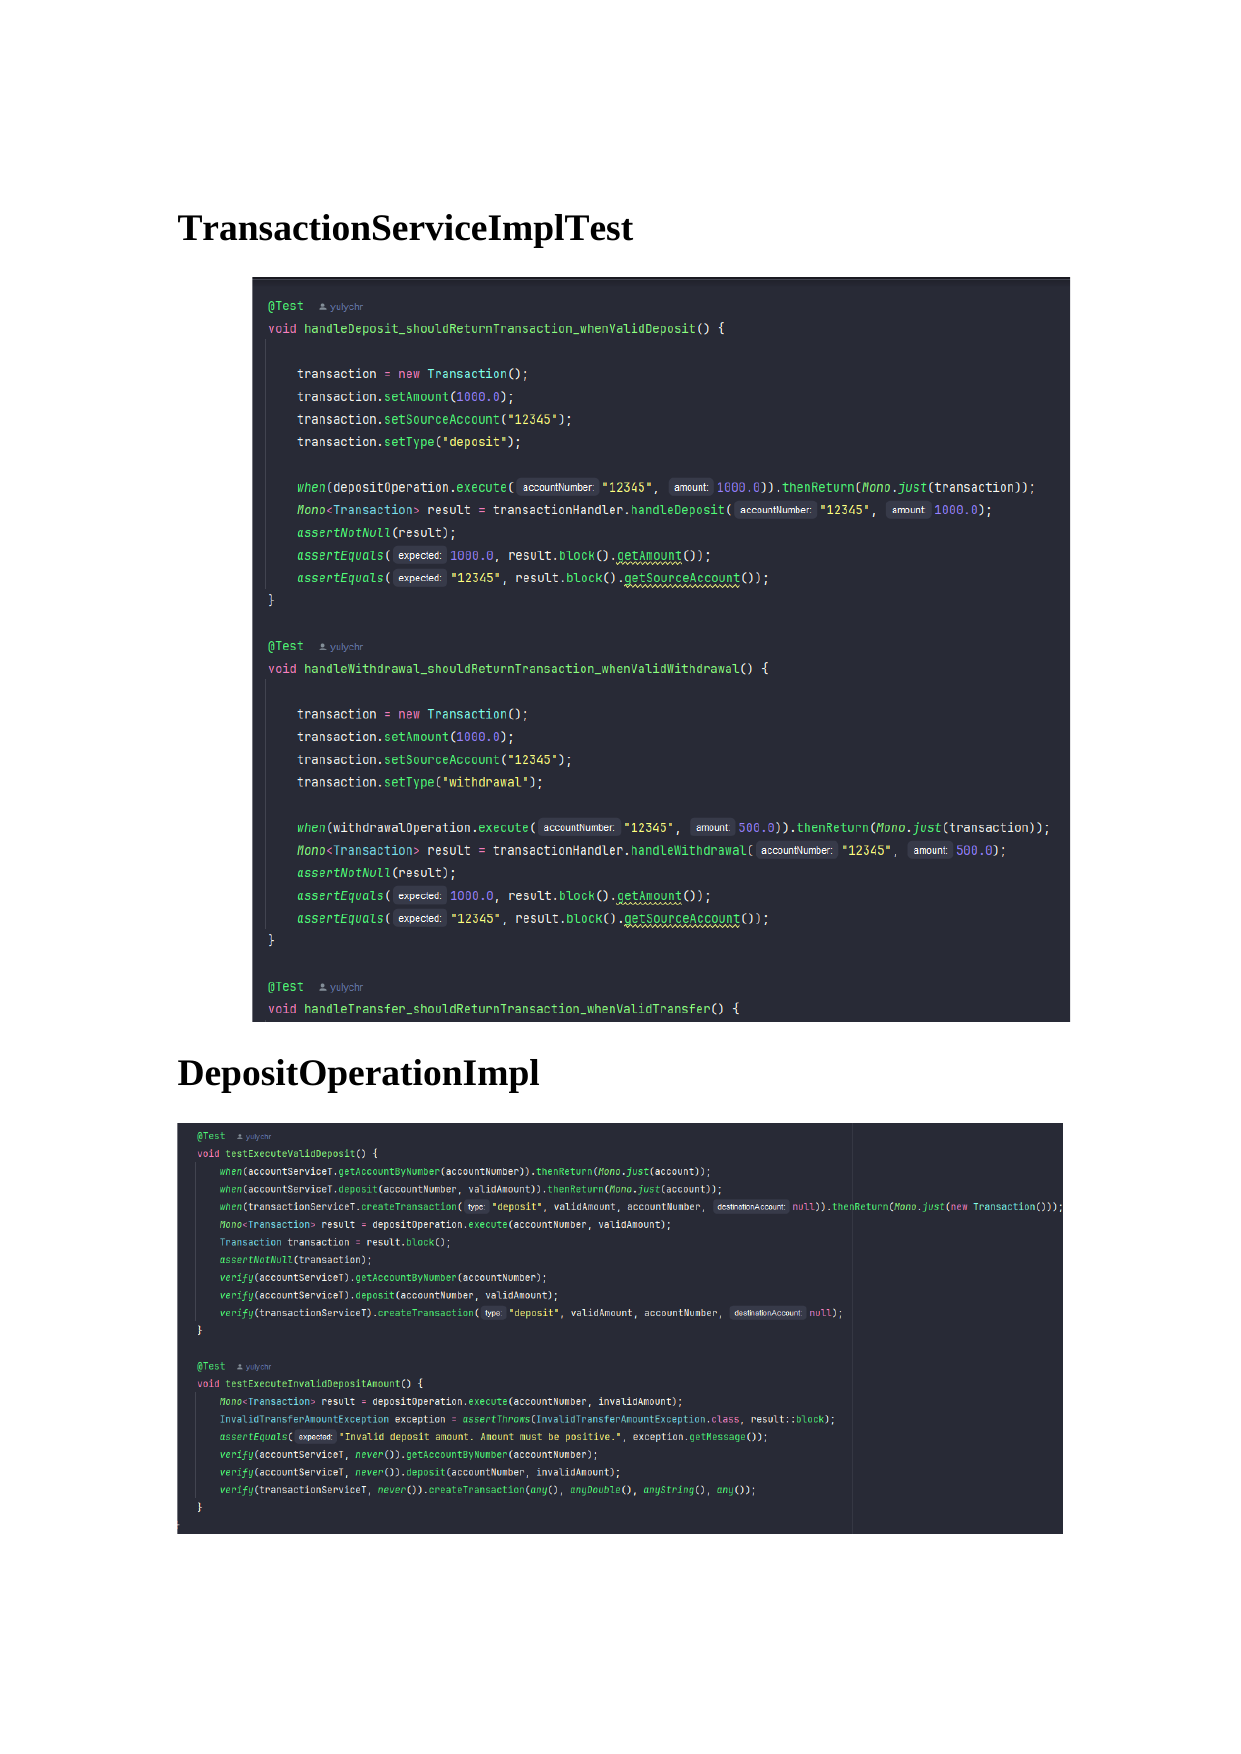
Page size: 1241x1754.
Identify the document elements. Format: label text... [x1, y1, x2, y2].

picture [252, 277, 1071, 1022]
subtitle TransactionServiceImplTest [177, 206, 1063, 249]
subtitle DepositOperationImpl [177, 1051, 1063, 1094]
picture [177, 1123, 1063, 1534]
